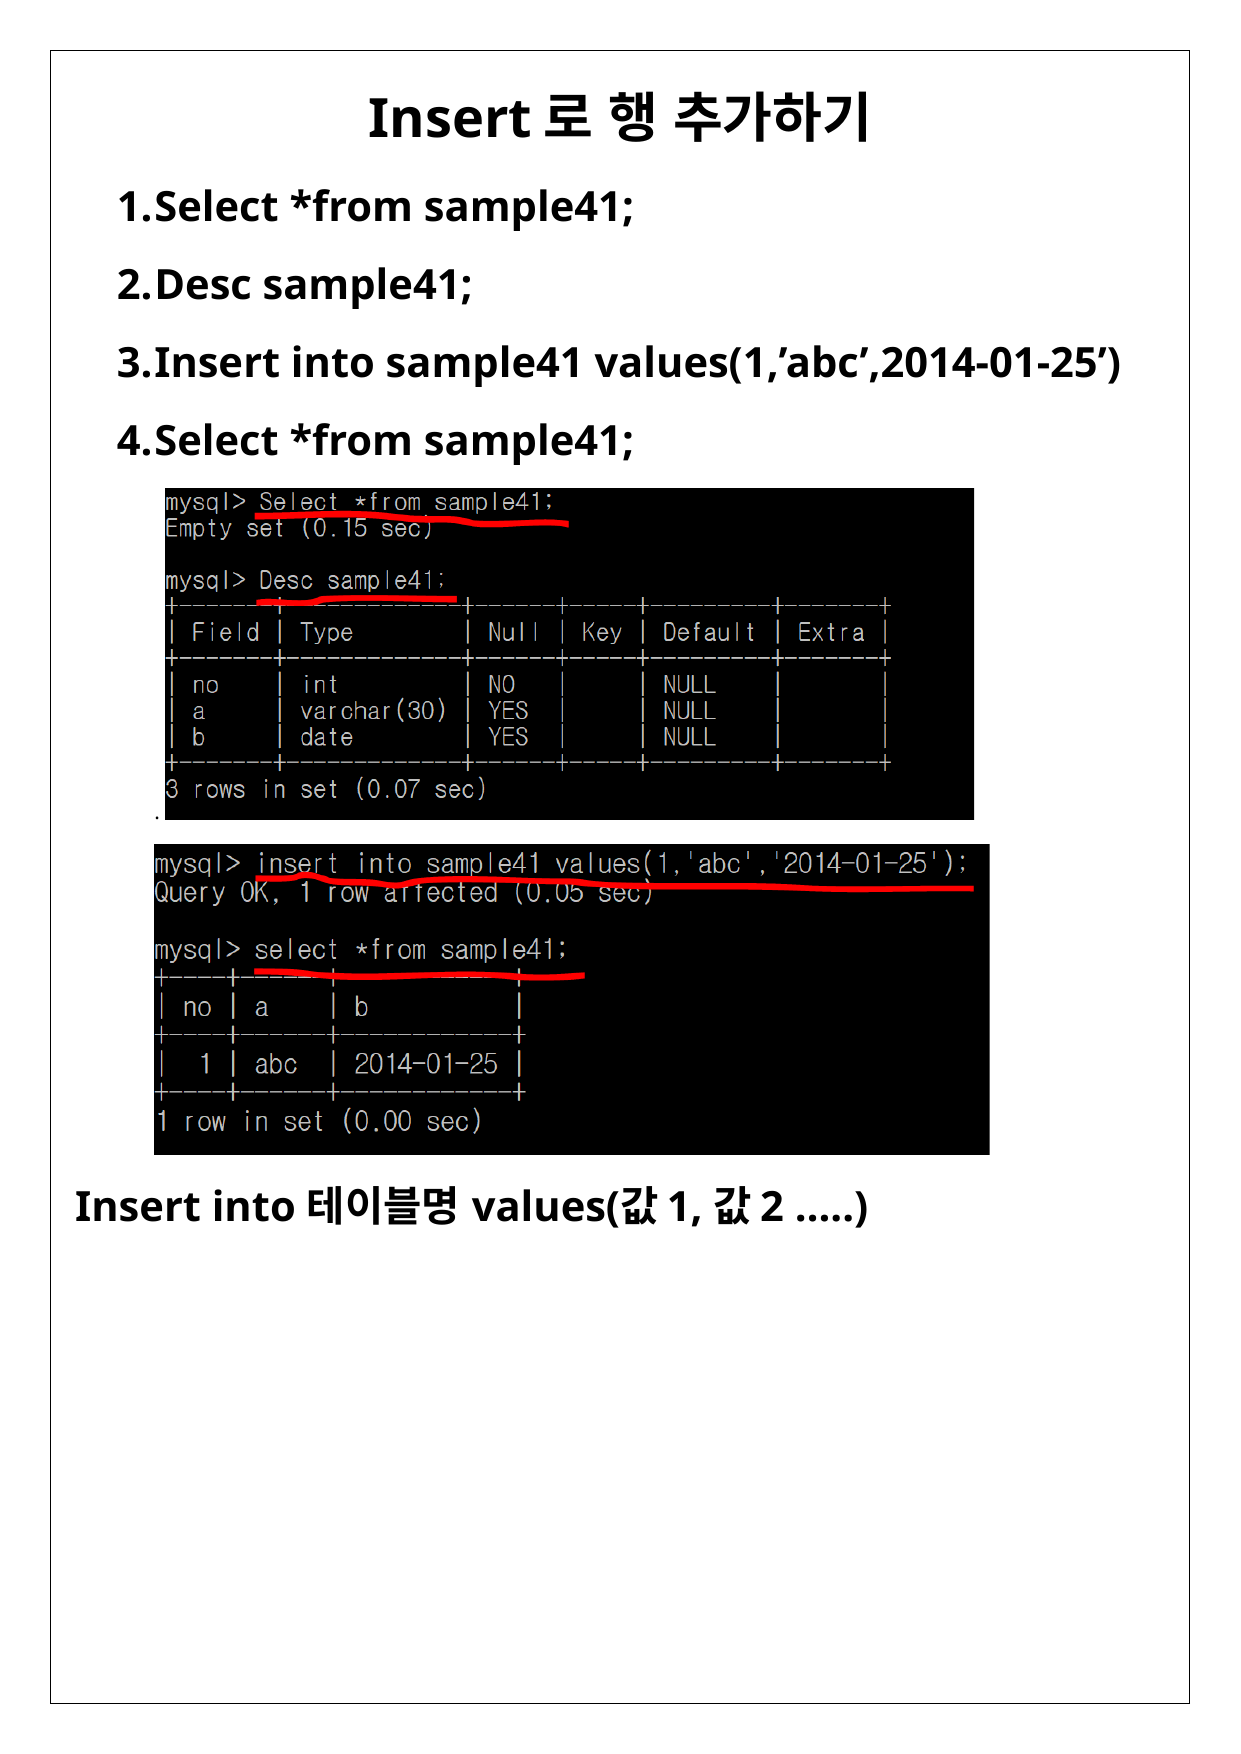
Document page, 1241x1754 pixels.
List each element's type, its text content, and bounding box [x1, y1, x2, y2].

text Insert into 테이블명 values(값1, 값2 …..) [75, 1173, 1165, 1234]
picture [165, 488, 975, 820]
list Select *from sample41; [117, 410, 1165, 467]
list Select *from sample41; [117, 177, 1165, 233]
picture [154, 844, 990, 1155]
list Insert into sample41 values(1,’abc’,2014-01-25’) [117, 332, 1165, 389]
text Insert로 행 추가하기 [75, 75, 1165, 154]
list Desc sample41; [117, 254, 1165, 311]
